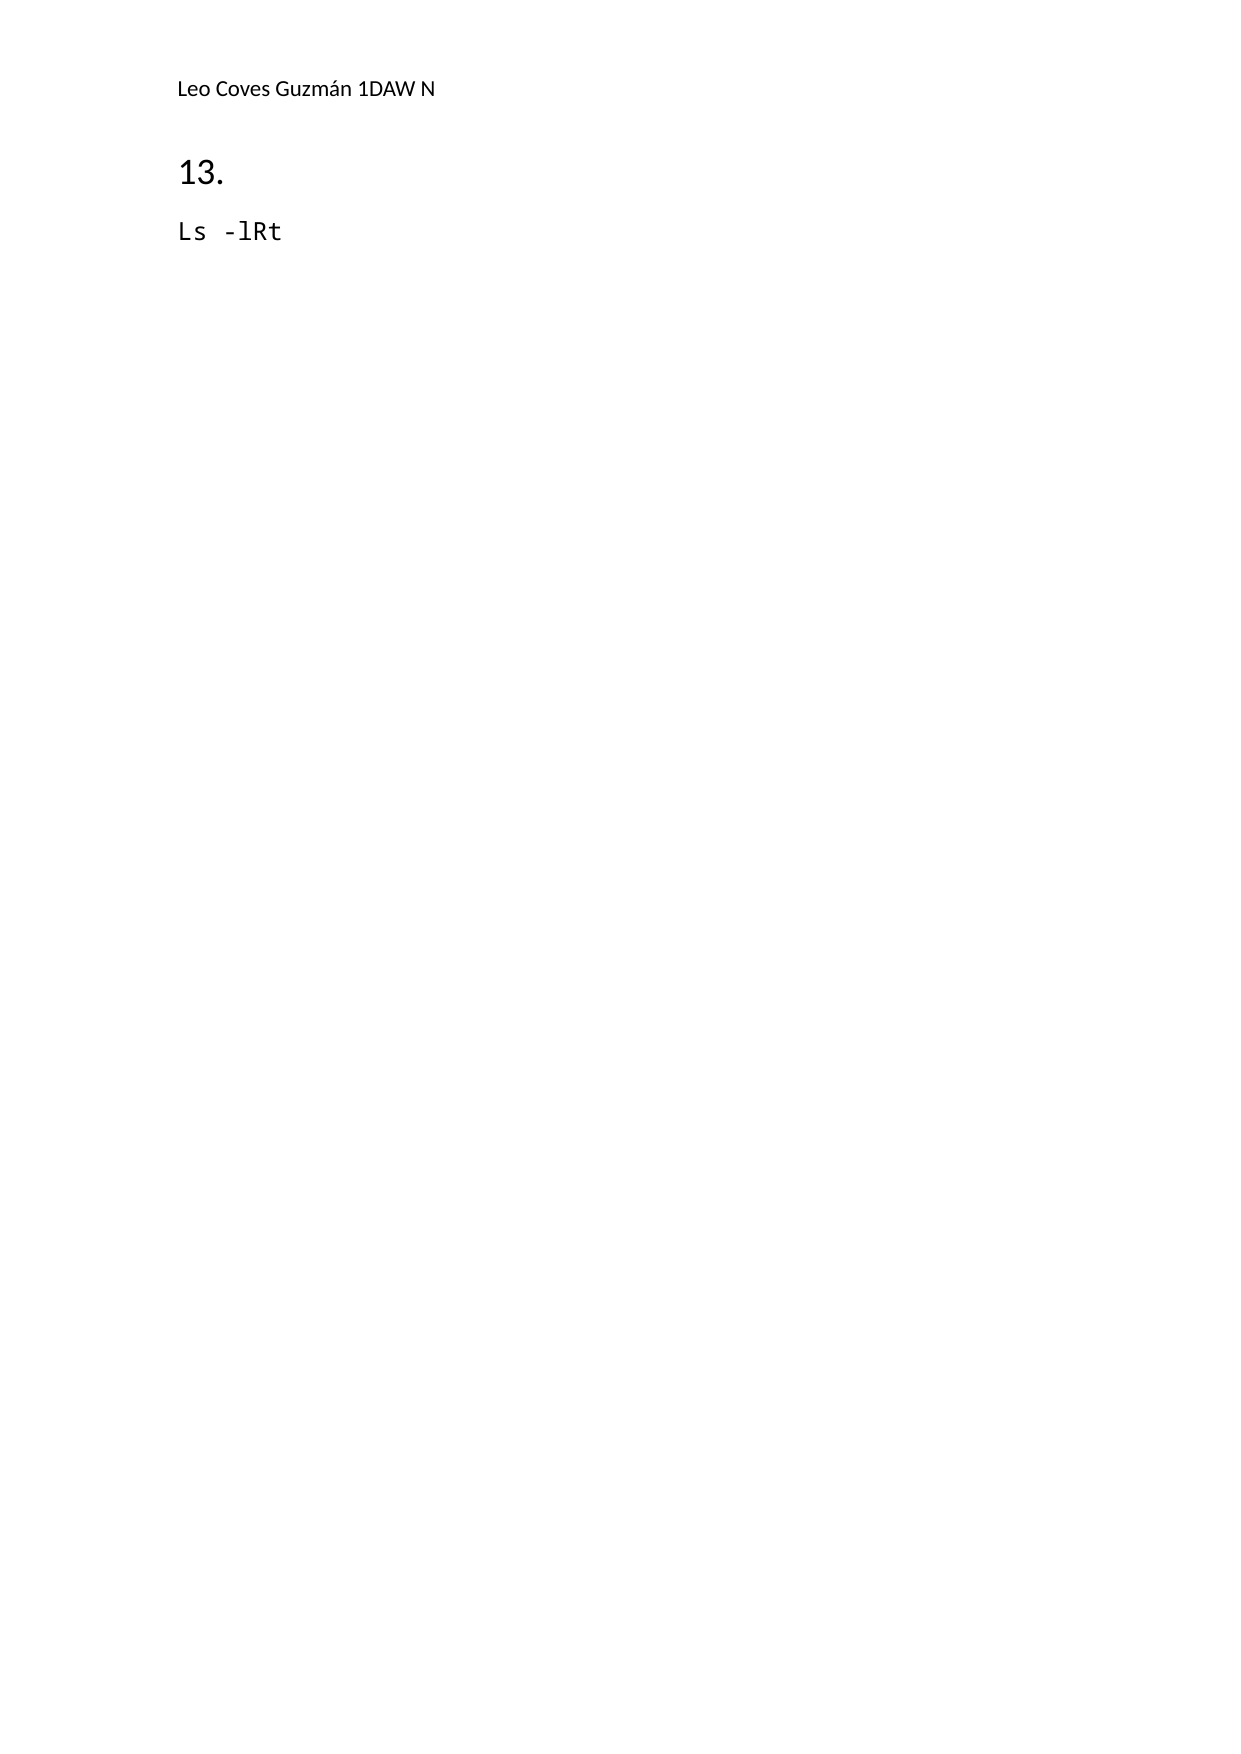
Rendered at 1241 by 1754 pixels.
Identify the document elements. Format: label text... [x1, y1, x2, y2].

text 13. [177, 148, 1063, 193]
text Ls -lRt [177, 214, 1063, 248]
